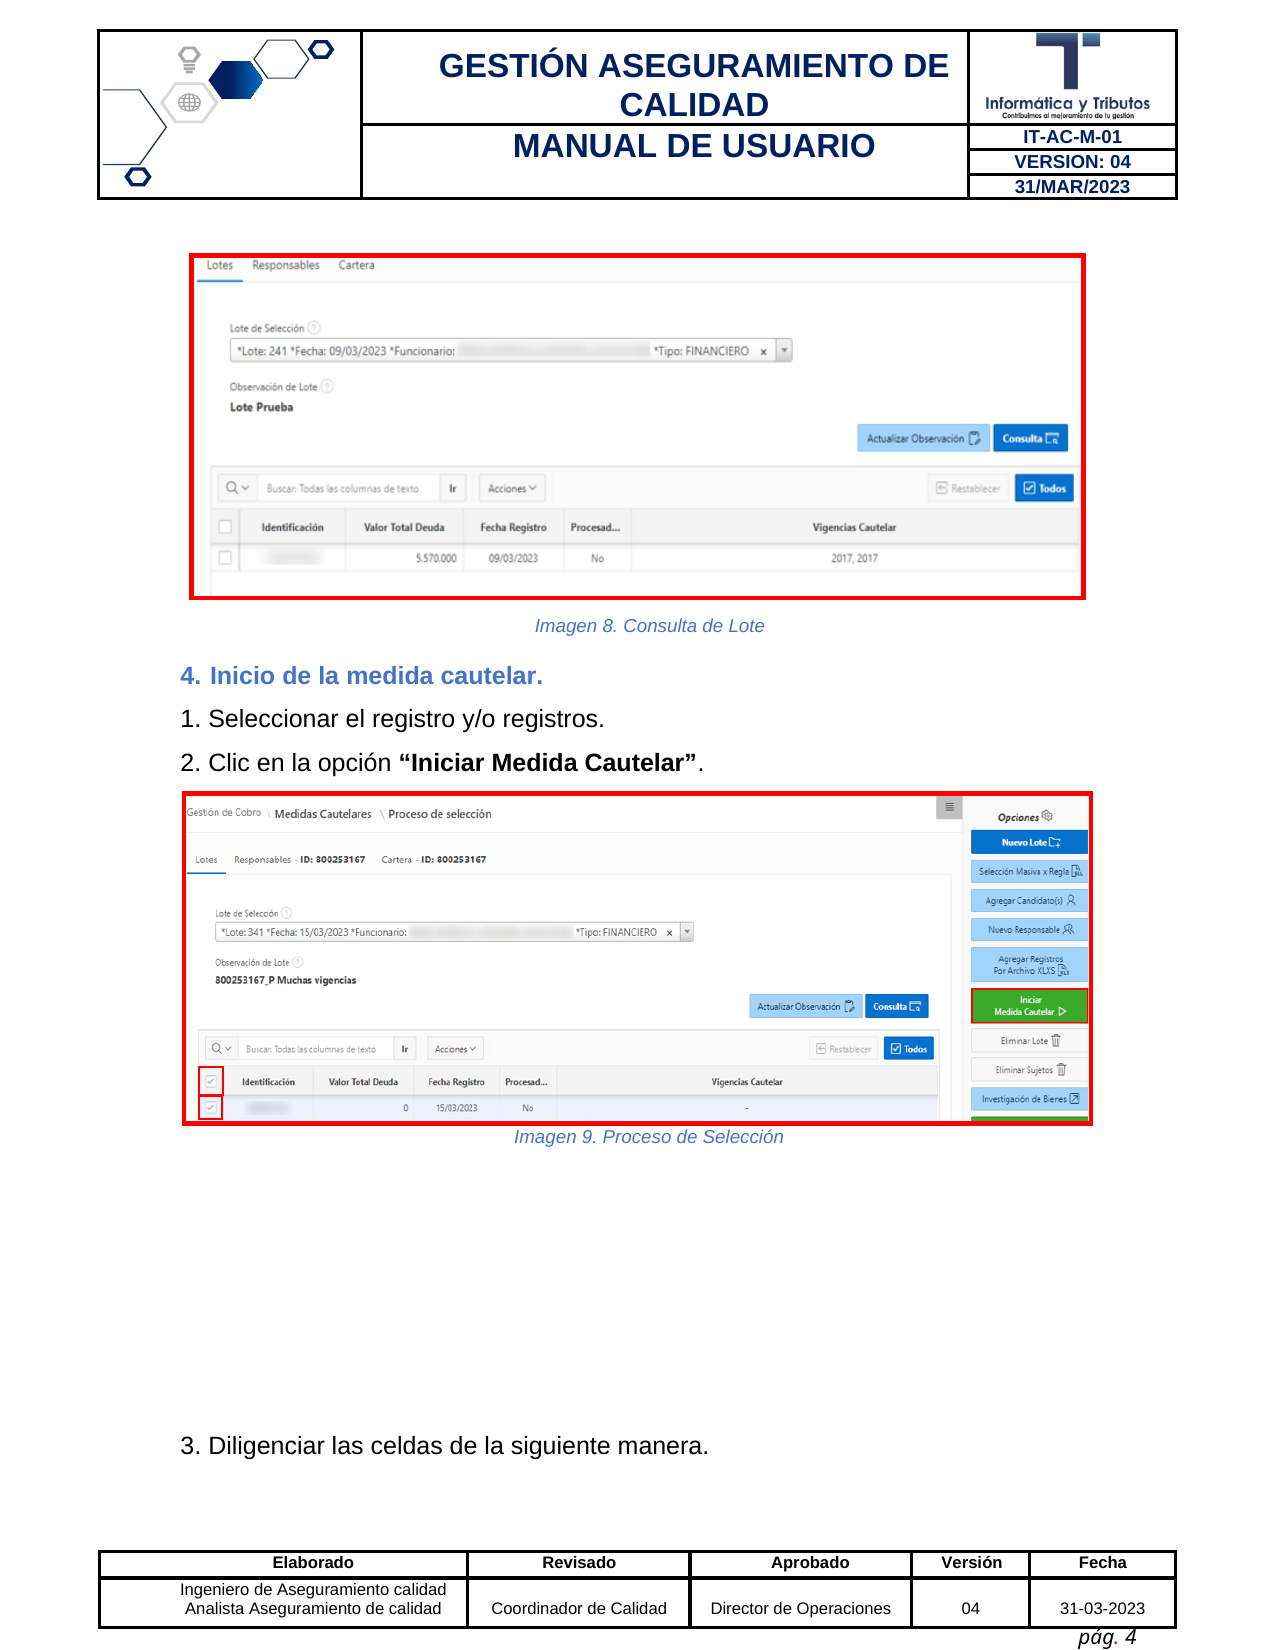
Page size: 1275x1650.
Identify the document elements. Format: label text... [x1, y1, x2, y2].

list Diligenciar las celdas de la siguiente manera. [180, 1431, 1134, 1459]
picture [186, 796, 1089, 1121]
text Imagen 8. Consulta de Lote [165, 615, 1134, 636]
picture [985, 32, 1150, 120]
picture [194, 258, 1081, 596]
list Seleccionar el registro y/o registros. [180, 704, 1134, 733]
text Imagen 9. Proceso de Selección [165, 1126, 1134, 1147]
subtitle Inicio de la medida cautelar. [180, 661, 1134, 690]
list Clic en la opción “Iniciar Medida Cautelar”. [180, 748, 1134, 776]
